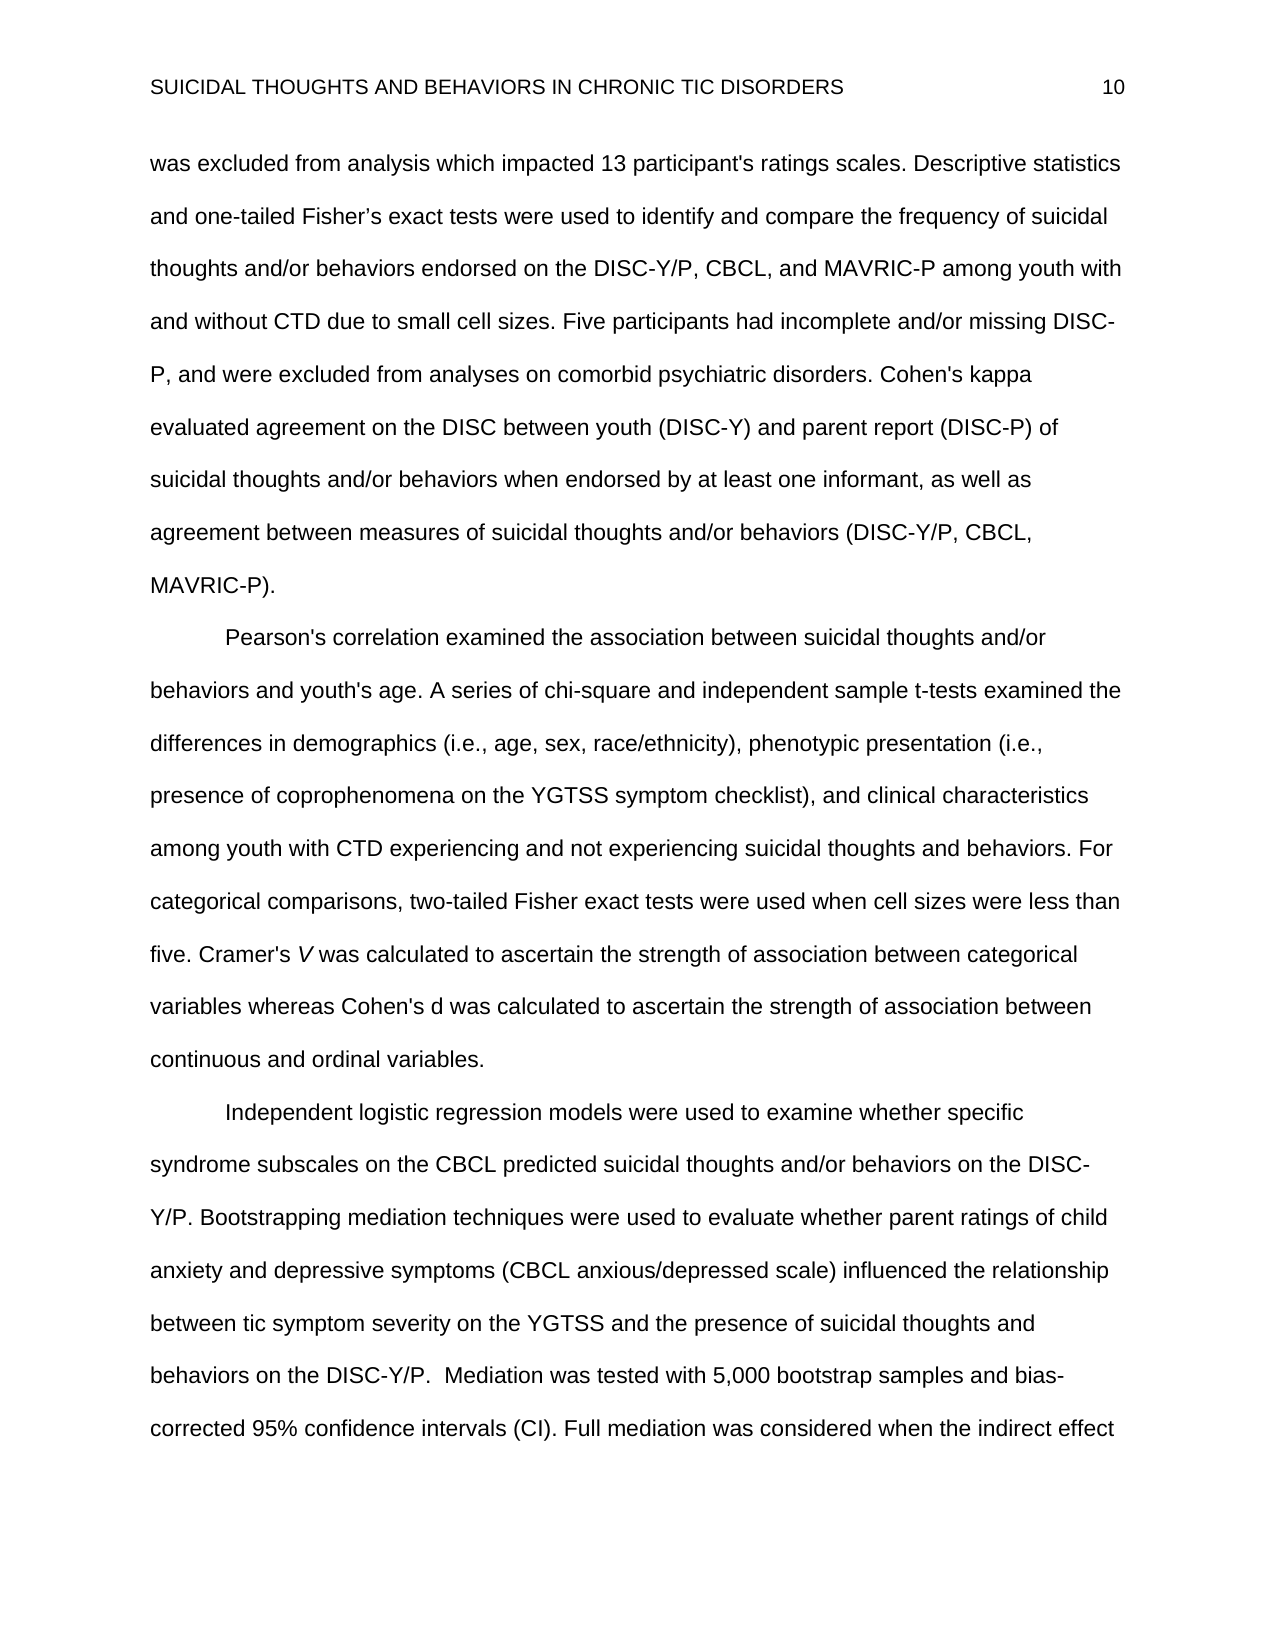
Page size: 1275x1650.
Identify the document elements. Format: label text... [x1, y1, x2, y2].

text Pearson's correlation examined the association between suicidal thoughts and/or behaviors and youth's age. A series of chi-square and independent sample t-tests examined the differences in demographics (i.e., age, sex, race/ethnicity), phenotypic presentation (i.e., presence of coprophenomena on the YGTSS symptom checklist), and clinical characteristics among youth with CTD experiencing and not experiencing suicidal thoughts and behaviors. For categorical comparisons, two-tailed Fisher exact tests were used when cell sizes were less than five. Cramer's V was calculated to ascertain the strength of association between categorical variables whereas Cohen's d was calculated to ascertain the strength of association between continuous and ordinal variables. [150, 624, 1125, 1072]
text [150, 1099, 1125, 1441]
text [150, 150, 1125, 598]
